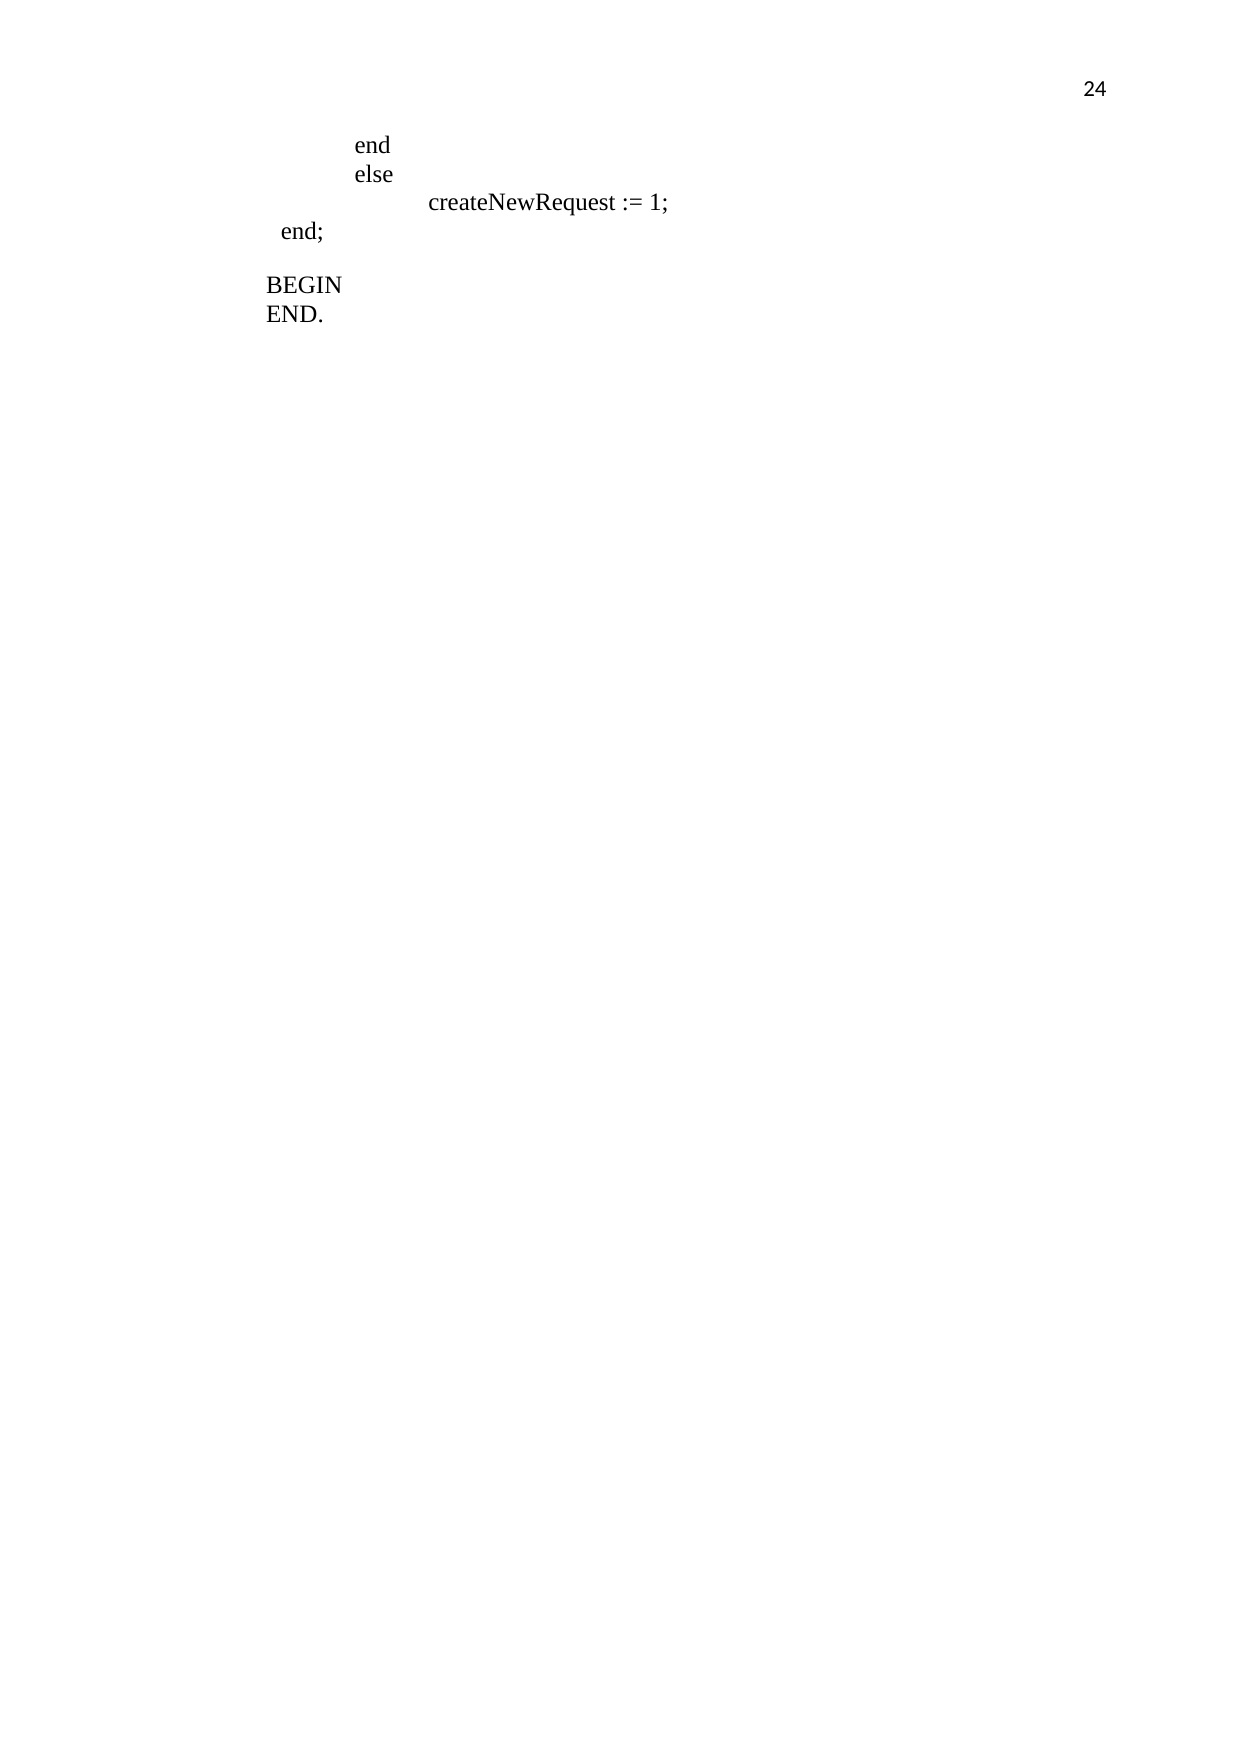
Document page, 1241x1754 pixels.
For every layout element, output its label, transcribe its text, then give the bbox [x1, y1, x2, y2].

text end; [207, 216, 1106, 245]
text createNewRequest := 1; [207, 187, 1106, 216]
text else [207, 159, 1106, 187]
text BEGIN [207, 270, 1106, 299]
text END. [207, 299, 1106, 328]
text end [207, 130, 1106, 159]
